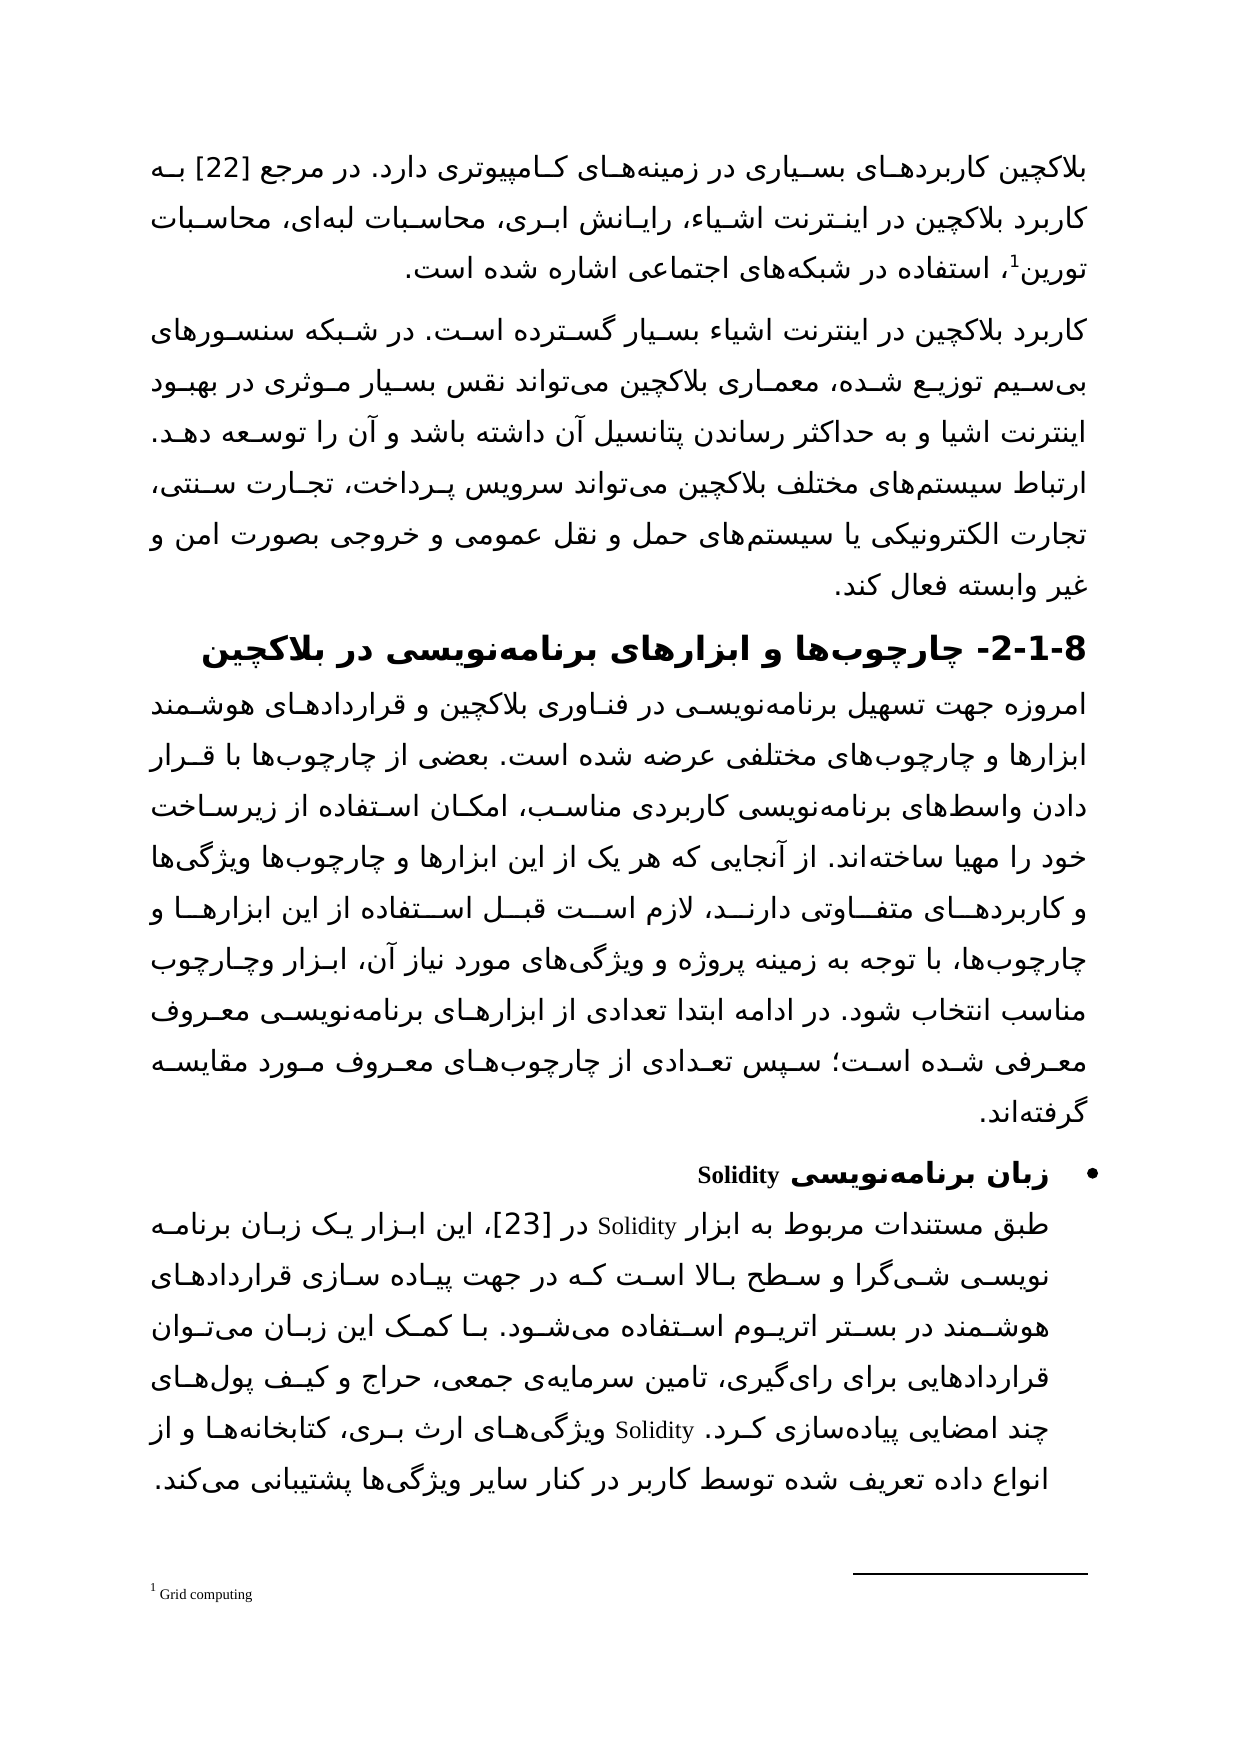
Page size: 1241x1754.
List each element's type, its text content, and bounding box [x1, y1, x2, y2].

list طبق مستندات مربوط به ابزار Solidity در ، این ابزار یک زبان برنامه نویسی شی‌گرا و سطح بالا است که در جهت پیاده سازی قراردادهای هوشمند در بستر اتریوم استفاده می‌شود. با کمک این زبان می‌توان قراردادهایی برای رای‌گیری، تامین سرمایه‌ی جمعی، حراج و کیف پول‌های چند امضایی پیاده‌سازی کرد. Solidity ویژگی‌های ارث بری، کتابخانه‌ها و از انواع داده تعریف شده توسط کاربر در کنار سایر ویژگی‌ها پشتیبانی می‌کند. [150, 1207, 1050, 1496]
list زبان برنامه‌نویسی Solidity [150, 1156, 1087, 1190]
text کاربرد بلاکچین در اینترنت اشیاء بسیار گسترده است. در شبکه سنسورهای بی‌سیم توزیع شده، معماری بلاکچین می‌تواند نقس بسیار موثری در بهبود اینترنت اشیا و به حداکثر رساندن پتانسیل آن داشته باشد و آن را توسعه دهد. ارتباط سیستم‌های مختلف بلاکچین می‌تواند سرویس پرداخت، تجارت سنتی، تجارت الکترونیکی یا سیستم‌های حمل و نقل عمومی و خروجی بصورت امن و غیر وابسته فعال کند. [150, 313, 1087, 602]
text امروزه جهت تسهیل برنامه‌نویسی در فناوری بلاکچین و قراردادهای هوشمند ابزارها و چارچوب‌های مختلفی عرضه شده است. بعضی از چارچوب‌ها با قرار دادن واسط‌های برنامه‌نویسی کاربردی مناسب، امکان استفاده از زیرساخت خود را مهیا ساخته‌اند. از آنجایی که هر یک از این ابزارها و چارچوب‌ها ویژگی‌ها و کاربردهای متفاوتی دارند، لازم است قبل استفاده از این ابزارها و چارچوب‌ها، با توجه به زمینه پروژه و ویژگی‌های مورد نیاز آن، ابزار وچارچوب مناسب انتخاب شود. در ادامه ابتدا تعدادی از ابزارهای برنامه‌نویسی معروف معرفی شده است؛ سپس تعدادی از چارچوب‌های معروف مورد مقایسه گرفته‌اند. [150, 687, 1087, 1129]
subtitle 2-1-8- چارچوب‌ها و ابزارهای برنامه‌نویسی در بلاکچین [150, 629, 1087, 668]
text بلاکچین کاربردهای بسیاری در زمینه‌های کامپیوتری دارد. در مرجع به کاربرد بلاکچین در اینترنت اشیاء، رایانش ابری، محاسبات لبه‌ای، محاسبات تورین، استفاده در شبکه‌های اجتماعی اشاره شده است. [150, 150, 1087, 286]
